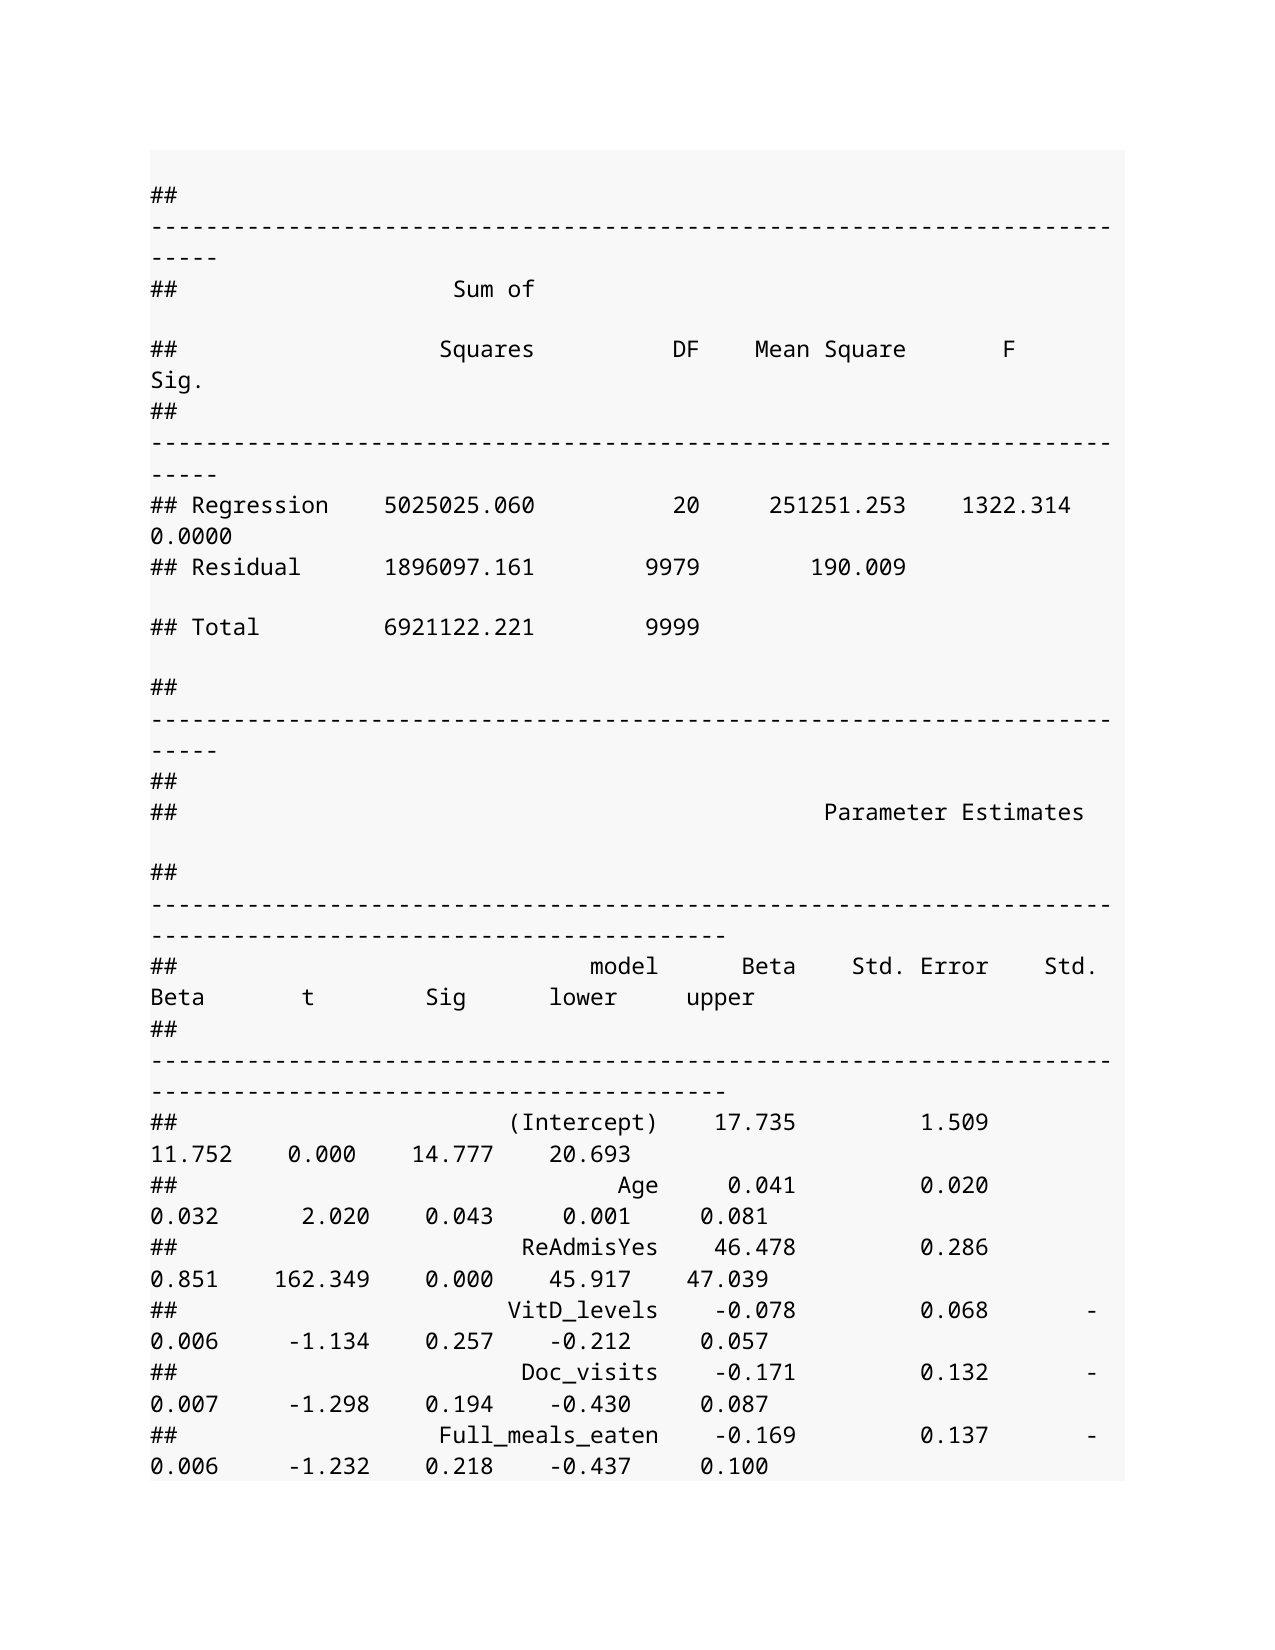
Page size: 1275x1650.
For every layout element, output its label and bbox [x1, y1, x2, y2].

text [150, 150, 1125, 1481]
